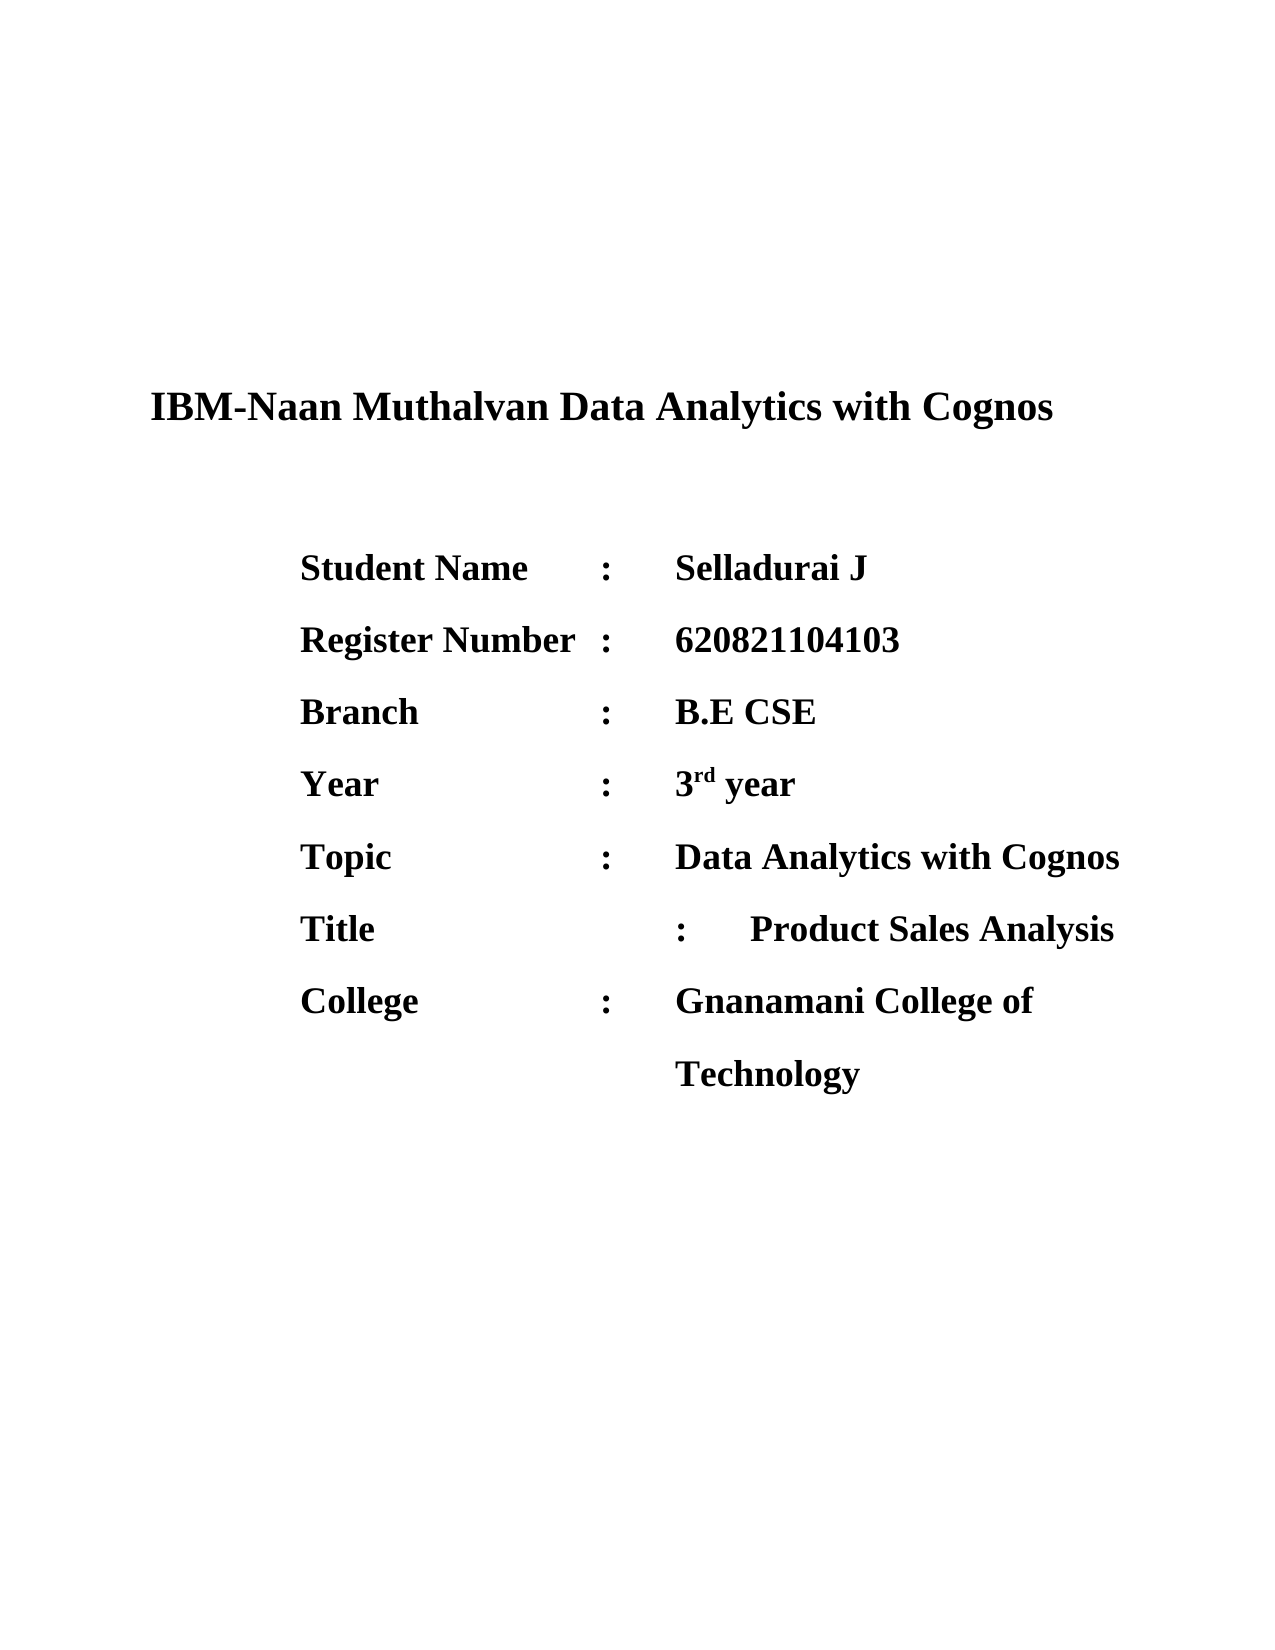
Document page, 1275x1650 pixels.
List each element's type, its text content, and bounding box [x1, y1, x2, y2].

text College : Gnanamani College of [300, 979, 1125, 1022]
text Register Number : 620821104103 [225, 617, 1125, 660]
text Year : 3rd year [225, 762, 1125, 805]
text Title : Product Sales Analysis [225, 906, 1125, 949]
text IBM-Naan Muthalvan Data Analytics with Cognos [150, 381, 1125, 429]
text Technology [150, 1051, 1125, 1094]
text Branch : B.E CSE [225, 689, 1125, 733]
text Student Name : Selladurai J [225, 545, 1125, 588]
text Topic : Data Analytics with Cognos [225, 834, 1125, 877]
